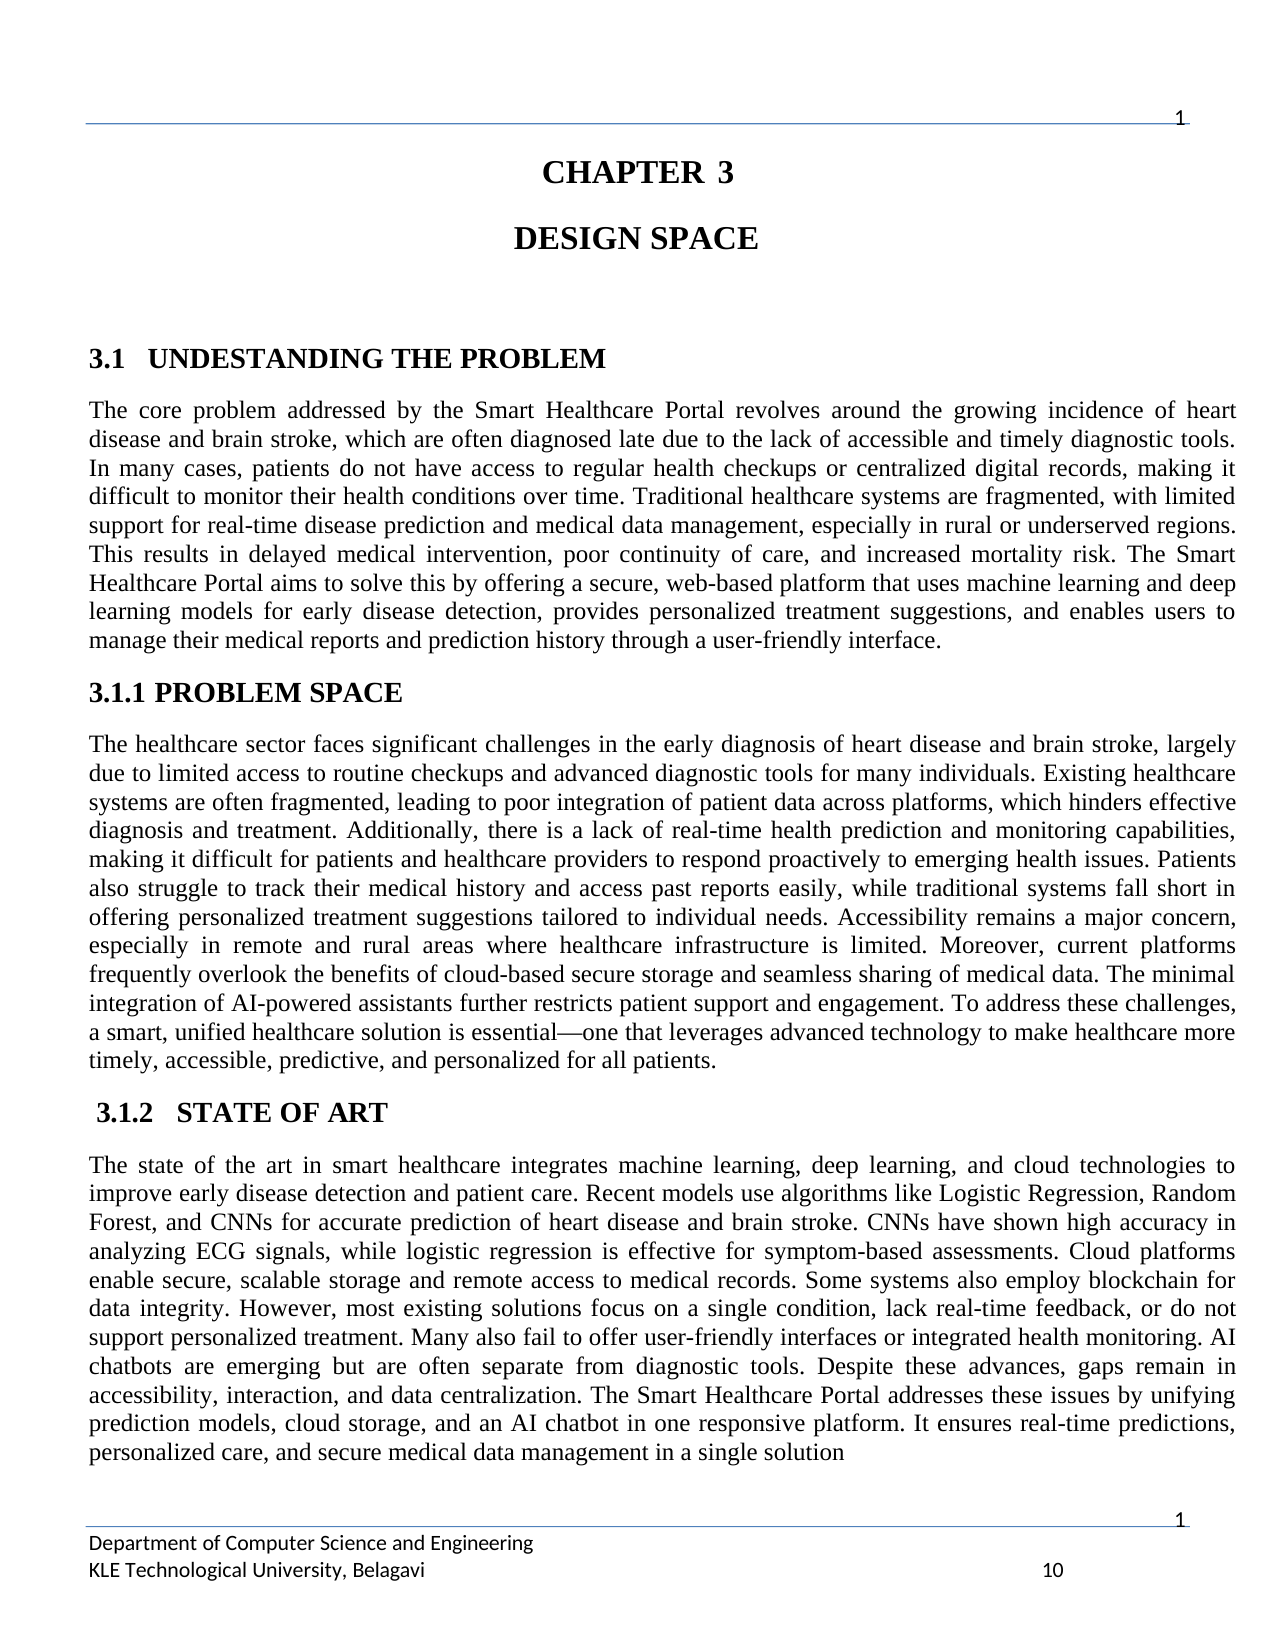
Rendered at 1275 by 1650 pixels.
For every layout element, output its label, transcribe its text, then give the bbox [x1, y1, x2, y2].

subtitle The state of the art in smart healthcare integrates machine learning, deep learning, and cloud technologies to improve early disease detection and patient care. Recent models use algorithms like Logistic Regression, Random Forest, and CNNs for accurate prediction of heart disease and brain stroke. CNNs have shown high accuracy in analyzing ECG signals, while logistic regression is effective for symptom-based assessments. Cloud platforms enable secure, scalable storage and remote access to medical records. Some systems also employ blockchain for data integrity. However, most existing solutions focus on a single condition, lack real-time feedback, or do not support personalized treatment. Many also fail to offer user-friendly interfaces or integrated health monitoring. AI chatbots are emerging but are often separate from diagnostic tools. Despite these advances, gaps remain in accessibility, interaction, and data centralization. The Smart Healthcare Portal addresses these issues by unifying prediction models, cloud storage, and an AI chatbot in one responsive platform. It ensures real-time predictions, personalized care, and secure medical data management in a single solution [89, 1150, 1237, 1466]
subtitle The core problem addressed by the Smart Healthcare Portal revolves around the growing incidence of heart disease and brain stroke, which are often diagnosed late due to the lack of accessible and timely diagnostic tools. In many cases, patients do not have access to regular health checkups or centralized digital records, making it difficult to monitor their health conditions over time. Traditional healthcare systems are fragmented, with limited support for real-time disease prediction and medical data management, especially in rural or underserved regions. This results in delayed medical intervention, poor continuity of care, and increased mortality risk. The Smart Healthcare Portal aims to solve this by offering a secure, web-based platform that uses machine learning and deep learning models for early disease detection, provides personalized treatment suggestions, and enables users to manage their medical reports and prediction history through a user-friendly interface. [89, 395, 1237, 654]
subtitle UNDESTANDING THE PROBLEM [89, 341, 1237, 374]
subtitle The healthcare sector faces significant challenges in the early diagnosis of heart disease and brain stroke, largely due to limited access to routine checkups and advanced diagnostic tools for many individuals. Existing healthcare systems are often fragmented, leading to poor integration of patient data across platforms, which hinders effective diagnosis and treatment. Additionally, there is a lack of real-time health prediction and monitoring capabilities, making it difficult for patients and healthcare providers to respond proactively to emerging health issues. Patients also struggle to track their medical history and access past reports easily, while traditional systems fall short in offering personalized treatment suggestions tailored to individual needs. Accessibility remains a major concern, especially in remote and rural areas where healthcare infrastructure is limited. Moreover, current platforms frequently overlook the benefits of cloud-based secure storage and seamless sharing of medical data. The minimal integration of AI-powered assistants further restricts patient support and engagement. To address these challenges, a smart, unified healthcare solution is essential—one that leverages advanced technology to make healthcare more timely, accessible, predictive, and personalized for all patients. [89, 729, 1237, 1074]
subtitle STATE OF ART [96, 1095, 1237, 1129]
text 1 [201, 106, 1186, 130]
text 1 [201, 1509, 1186, 1533]
subtitle CHAPTER 3 DESIGN SPACE [513, 152, 759, 257]
subtitle PROBLEM SPACE [89, 675, 1237, 708]
